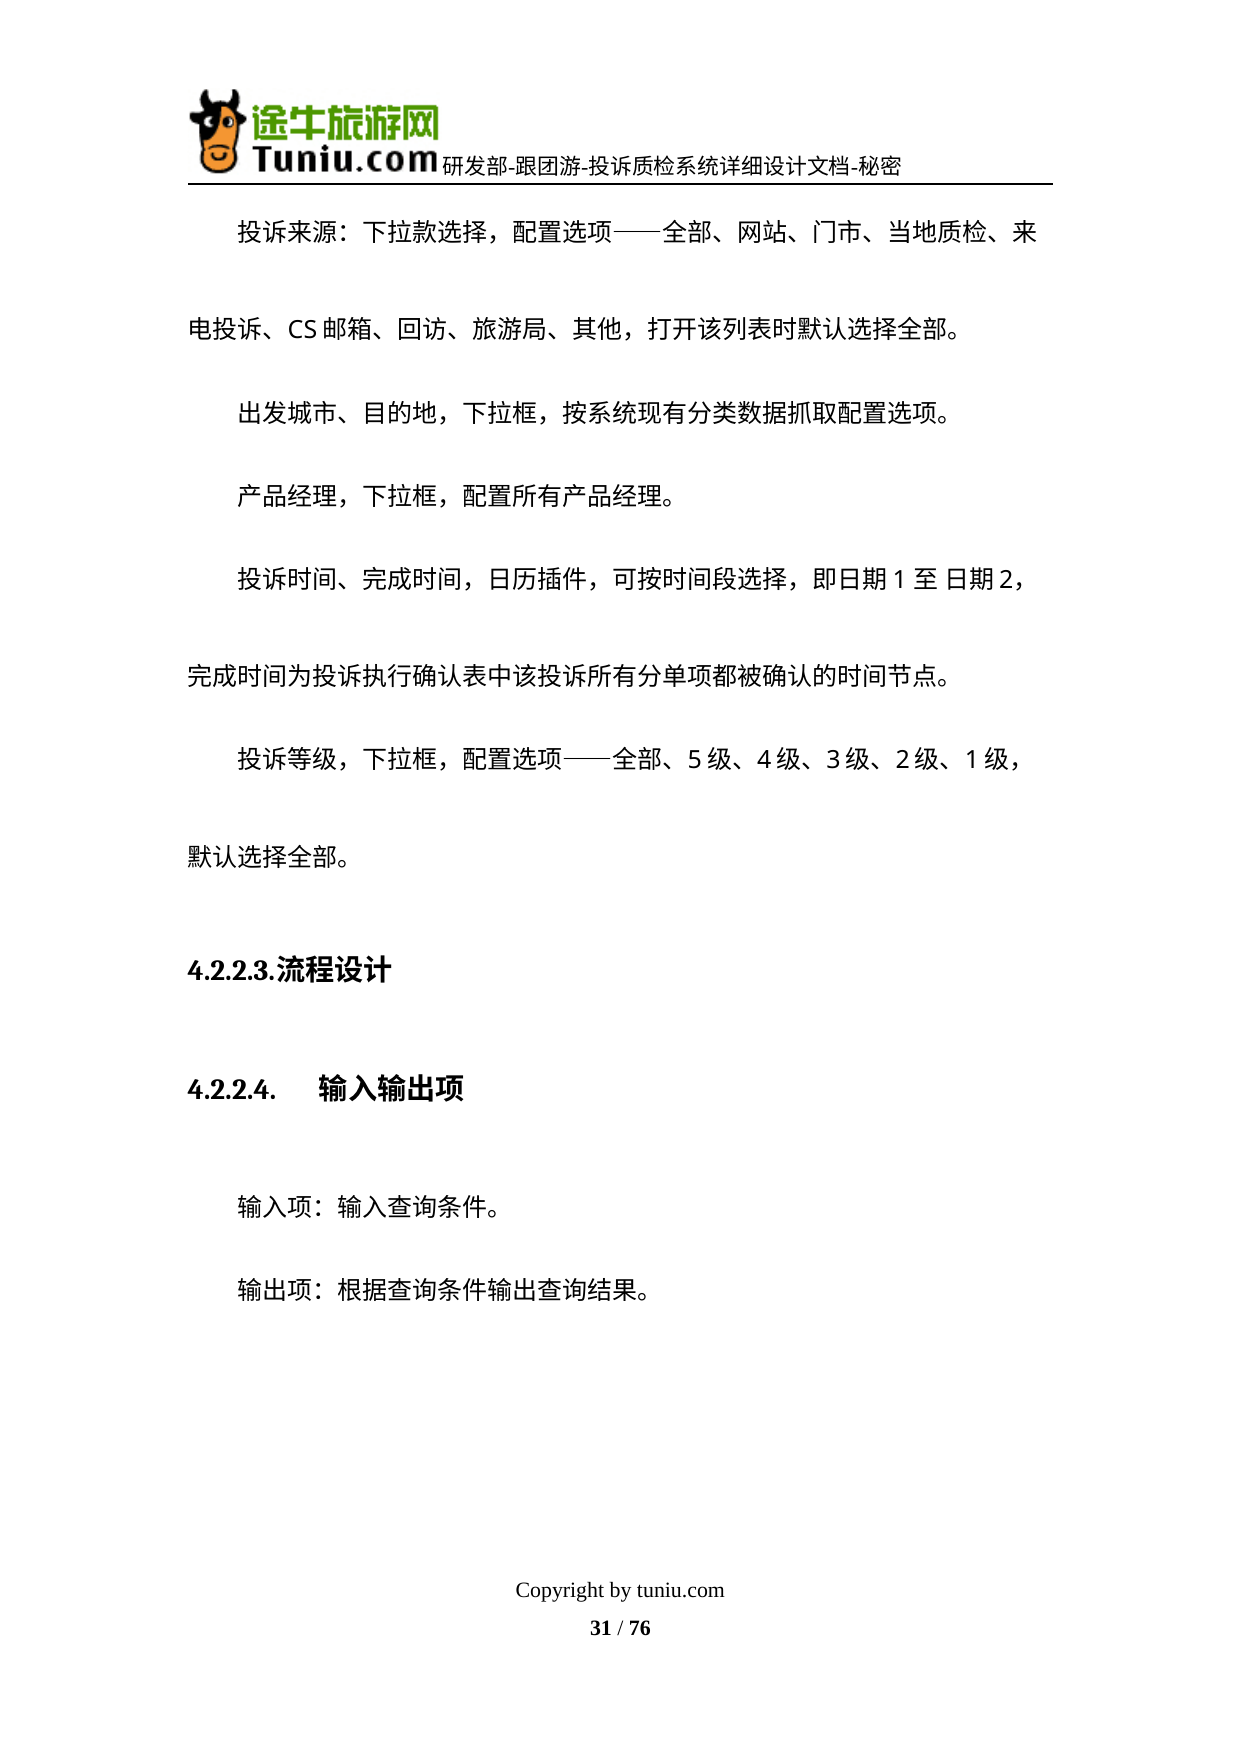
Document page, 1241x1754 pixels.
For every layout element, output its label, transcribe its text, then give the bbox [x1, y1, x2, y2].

text 投诉等级，下拉框，配置选项——全部、5级、4级、3级、2级、1级，默认选择全部。 [187, 726, 1053, 888]
picture [187, 88, 443, 175]
text 输出项：根据查询条件输出查询结果。 [187, 1256, 1053, 1321]
text 出发城市、目的地，下拉框，按系统现有分类数据抓取配置选项。 [187, 379, 1053, 444]
text 产品经理，下拉框，配置所有产品经理。 [187, 462, 1053, 527]
text 投诉来源：下拉款选择，配置选项——全部、网站、门市、当地质检、来电投诉、CS邮箱、回访、旅游局、其他，打开该列表时默认选择全部。 [187, 198, 1053, 361]
text 投诉时间、完成时间，日历插件，可按时间段选择，即日期1 至 日期2，完成时间为投诉执行确认表中该投诉所有分单项都被确认的时间节点。 [187, 545, 1053, 707]
text 输入项：输入查询条件。 [187, 1173, 1053, 1238]
subtitle 输入输出项 [187, 1054, 1053, 1119]
subtitle 流程设计 [187, 935, 1053, 1000]
